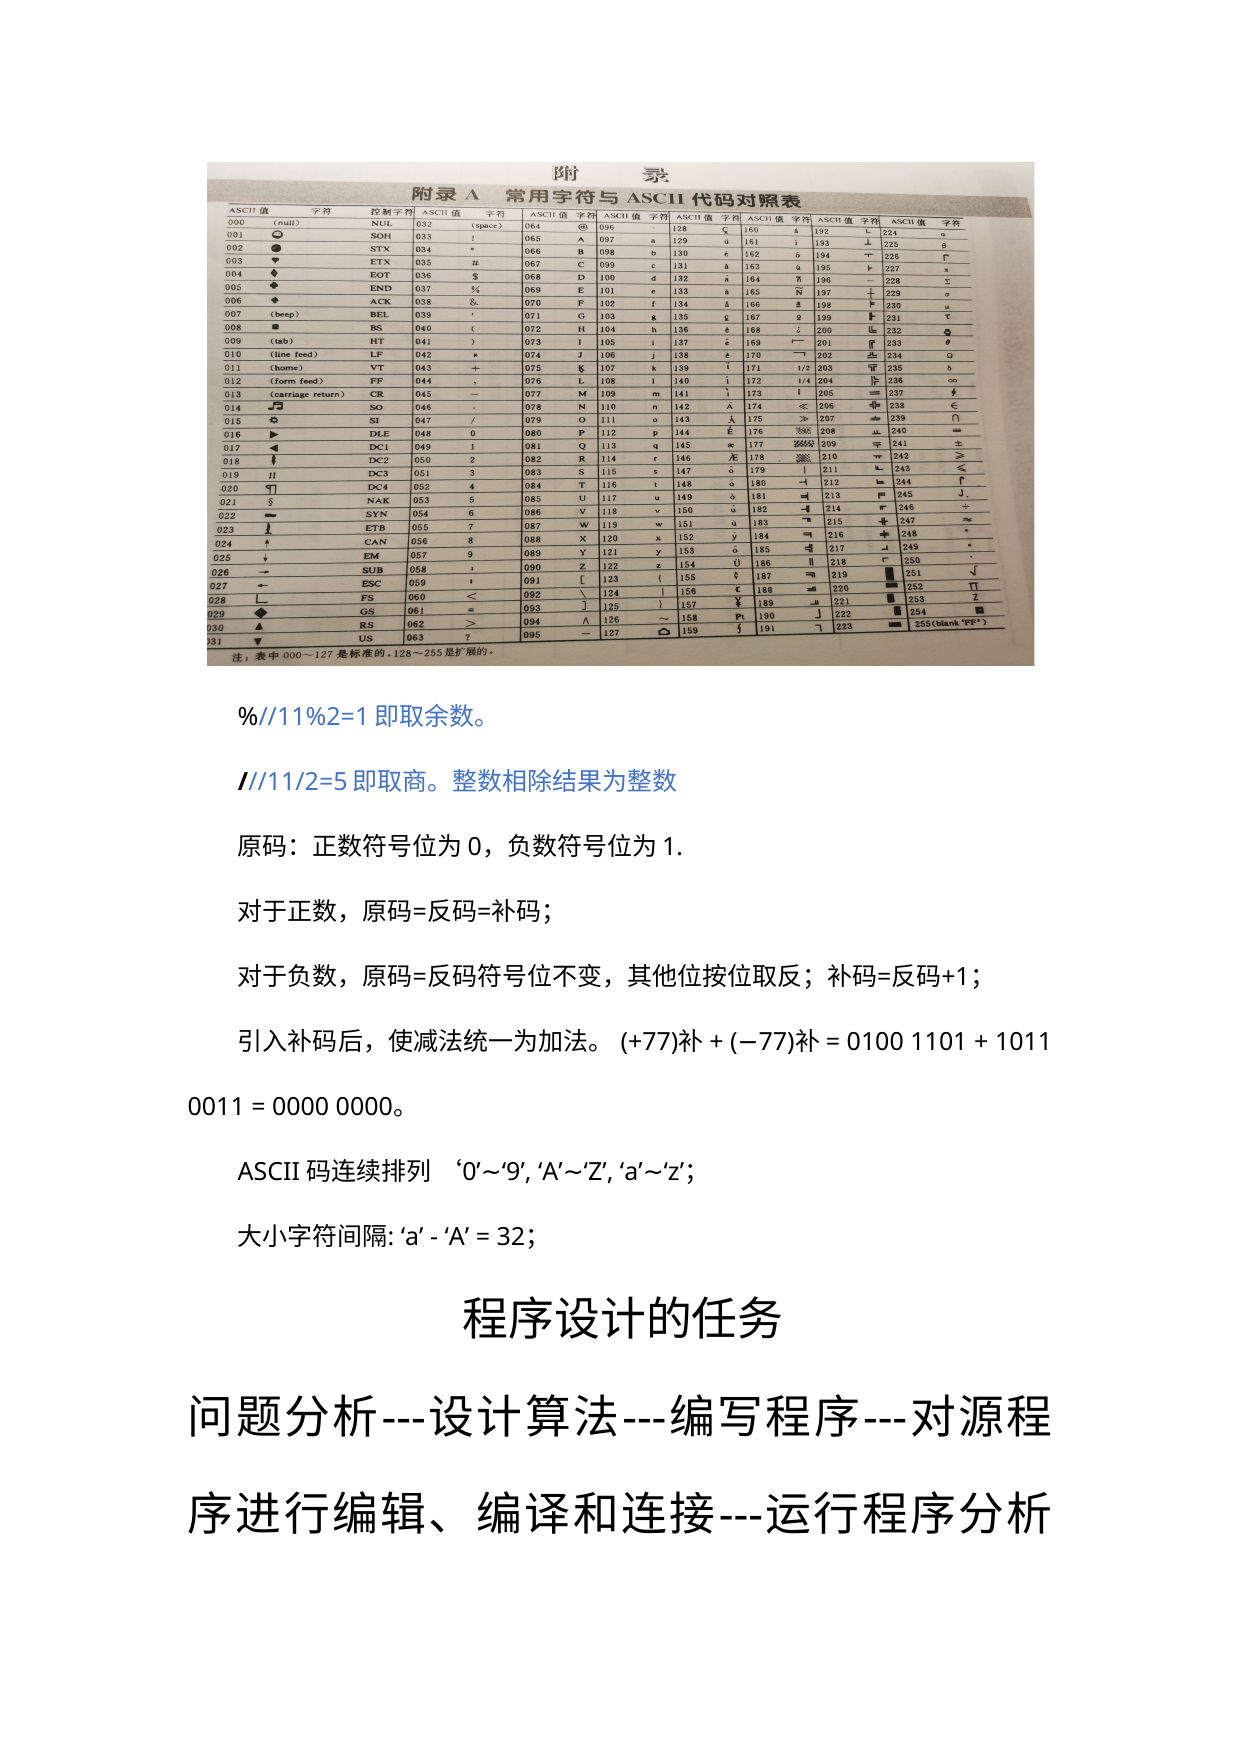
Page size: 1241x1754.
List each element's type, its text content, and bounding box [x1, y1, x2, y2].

text ASCII 码连续排列 ‘0’∼‘9’, ‘A’∼‘Z’, ‘a’∼‘z’； [187, 1137, 1053, 1202]
text 程序设计的任务 [187, 1267, 1053, 1364]
picture [207, 162, 1035, 666]
text 大小字符间隔: ‘a’ - ‘A’ = 32； [187, 1202, 1053, 1267]
text 对于正数，原码=反码=补码； [187, 877, 1053, 942]
text 原码：正数符号位为0，负数符号位为1. [187, 812, 1053, 877]
text 引入补码后，使减法统一为加法。 (+77)补 + (−77)补 = 0100 1101 + 1011 0011 = 0000 0000。 [187, 1007, 1053, 1137]
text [187, 1364, 1053, 1559]
text ///11/2=5即取商。整数相除结果为整数 [187, 747, 1053, 812]
text %//11%2=1即取余数。 [187, 682, 1053, 747]
text 对于负数，原码=反码符号位不变，其他位按位取反；补码=反码+1； [187, 942, 1053, 1007]
